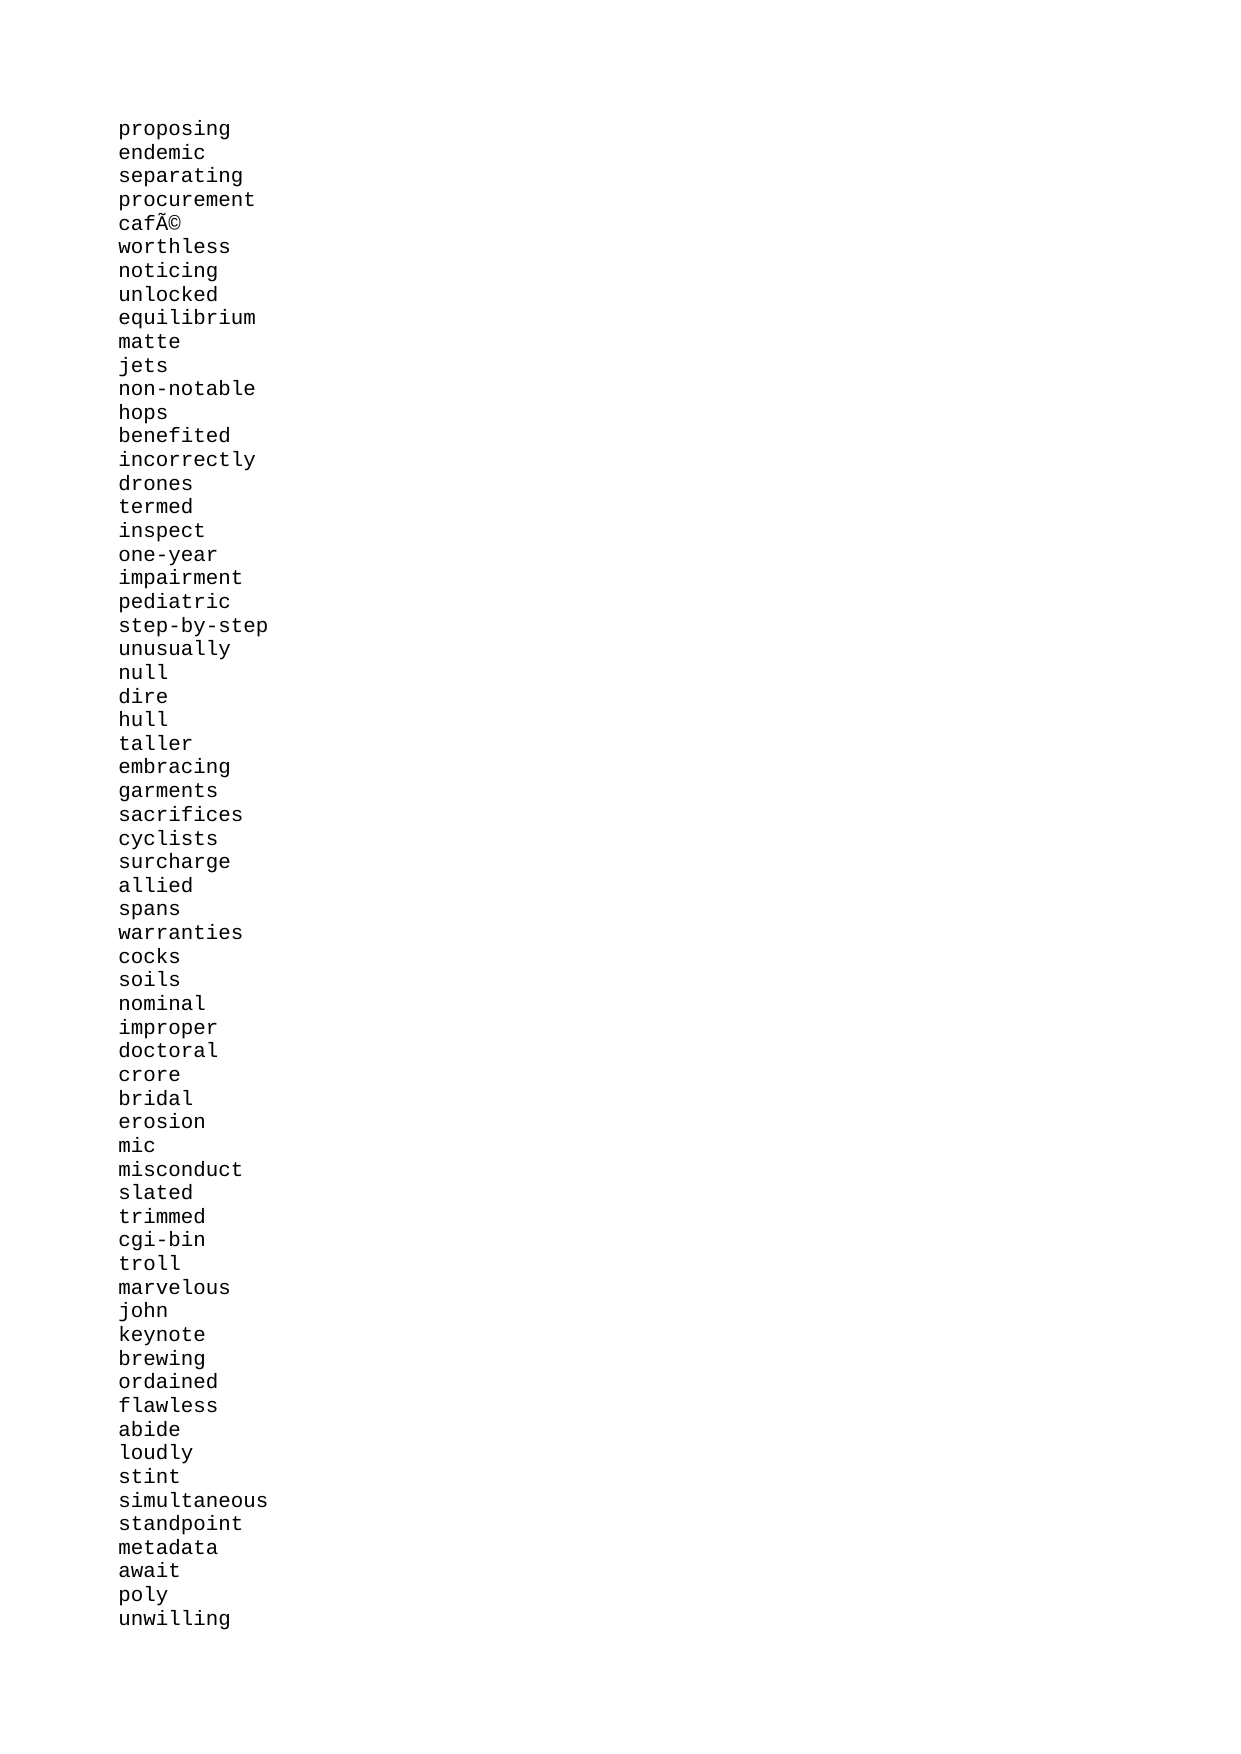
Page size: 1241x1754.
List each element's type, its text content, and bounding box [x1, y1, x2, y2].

text unusually [118, 638, 1122, 662]
text surcharge [118, 851, 1122, 875]
text poly [118, 1584, 1122, 1608]
text trimmed [118, 1206, 1122, 1229]
text incorrectly [118, 449, 1122, 473]
text soils [118, 969, 1122, 993]
text warranties [118, 922, 1122, 946]
text slated [118, 1182, 1122, 1206]
text matte [118, 331, 1122, 354]
text noticing [118, 260, 1122, 284]
text pediatric [118, 591, 1122, 615]
text cgi-bin [118, 1229, 1122, 1253]
text keynote [118, 1324, 1122, 1348]
text misconduct [118, 1158, 1122, 1182]
text non-notable [118, 378, 1122, 402]
text procurement [118, 189, 1122, 213]
text unlocked [118, 284, 1122, 307]
text hops [118, 402, 1122, 426]
text erosion [118, 1111, 1122, 1135]
text john [118, 1300, 1122, 1324]
text step-by-step [118, 615, 1122, 638]
text termed [118, 496, 1122, 520]
text standpoint [118, 1513, 1122, 1537]
text sacrifices [118, 804, 1122, 827]
text endemic [118, 142, 1122, 165]
text troll [118, 1253, 1122, 1277]
text hull [118, 709, 1122, 733]
text ordained [118, 1371, 1122, 1395]
text cocks [118, 946, 1122, 969]
text dire [118, 686, 1122, 709]
text drones [118, 473, 1122, 496]
text nominal [118, 993, 1122, 1017]
text allied [118, 875, 1122, 898]
text one-year [118, 544, 1122, 567]
text embracing [118, 757, 1122, 780]
text mic [118, 1135, 1122, 1158]
text jets [118, 354, 1122, 378]
text abide [118, 1419, 1122, 1442]
text stint [118, 1466, 1122, 1489]
text proposing [118, 118, 1122, 142]
text taller [118, 733, 1122, 757]
text doctoral [118, 1040, 1122, 1064]
text cyclists [118, 827, 1122, 851]
text separating [118, 165, 1122, 189]
text crore [118, 1064, 1122, 1088]
text unwilling [118, 1608, 1122, 1631]
text await [118, 1561, 1122, 1584]
text metadata [118, 1537, 1122, 1561]
text flawless [118, 1395, 1122, 1419]
text garments [118, 780, 1122, 804]
text equilibrium [118, 307, 1122, 331]
text loudly [118, 1442, 1122, 1466]
text inspect [118, 520, 1122, 544]
text worthless [118, 236, 1122, 260]
text marvelous [118, 1277, 1122, 1300]
text benefited [118, 426, 1122, 449]
text brewing [118, 1348, 1122, 1371]
text simultaneous [118, 1489, 1122, 1513]
text spans [118, 898, 1122, 922]
text impairment [118, 567, 1122, 591]
text improper [118, 1017, 1122, 1040]
text cafÃ© [118, 213, 1122, 236]
text null [118, 662, 1122, 686]
text bridal [118, 1088, 1122, 1111]
